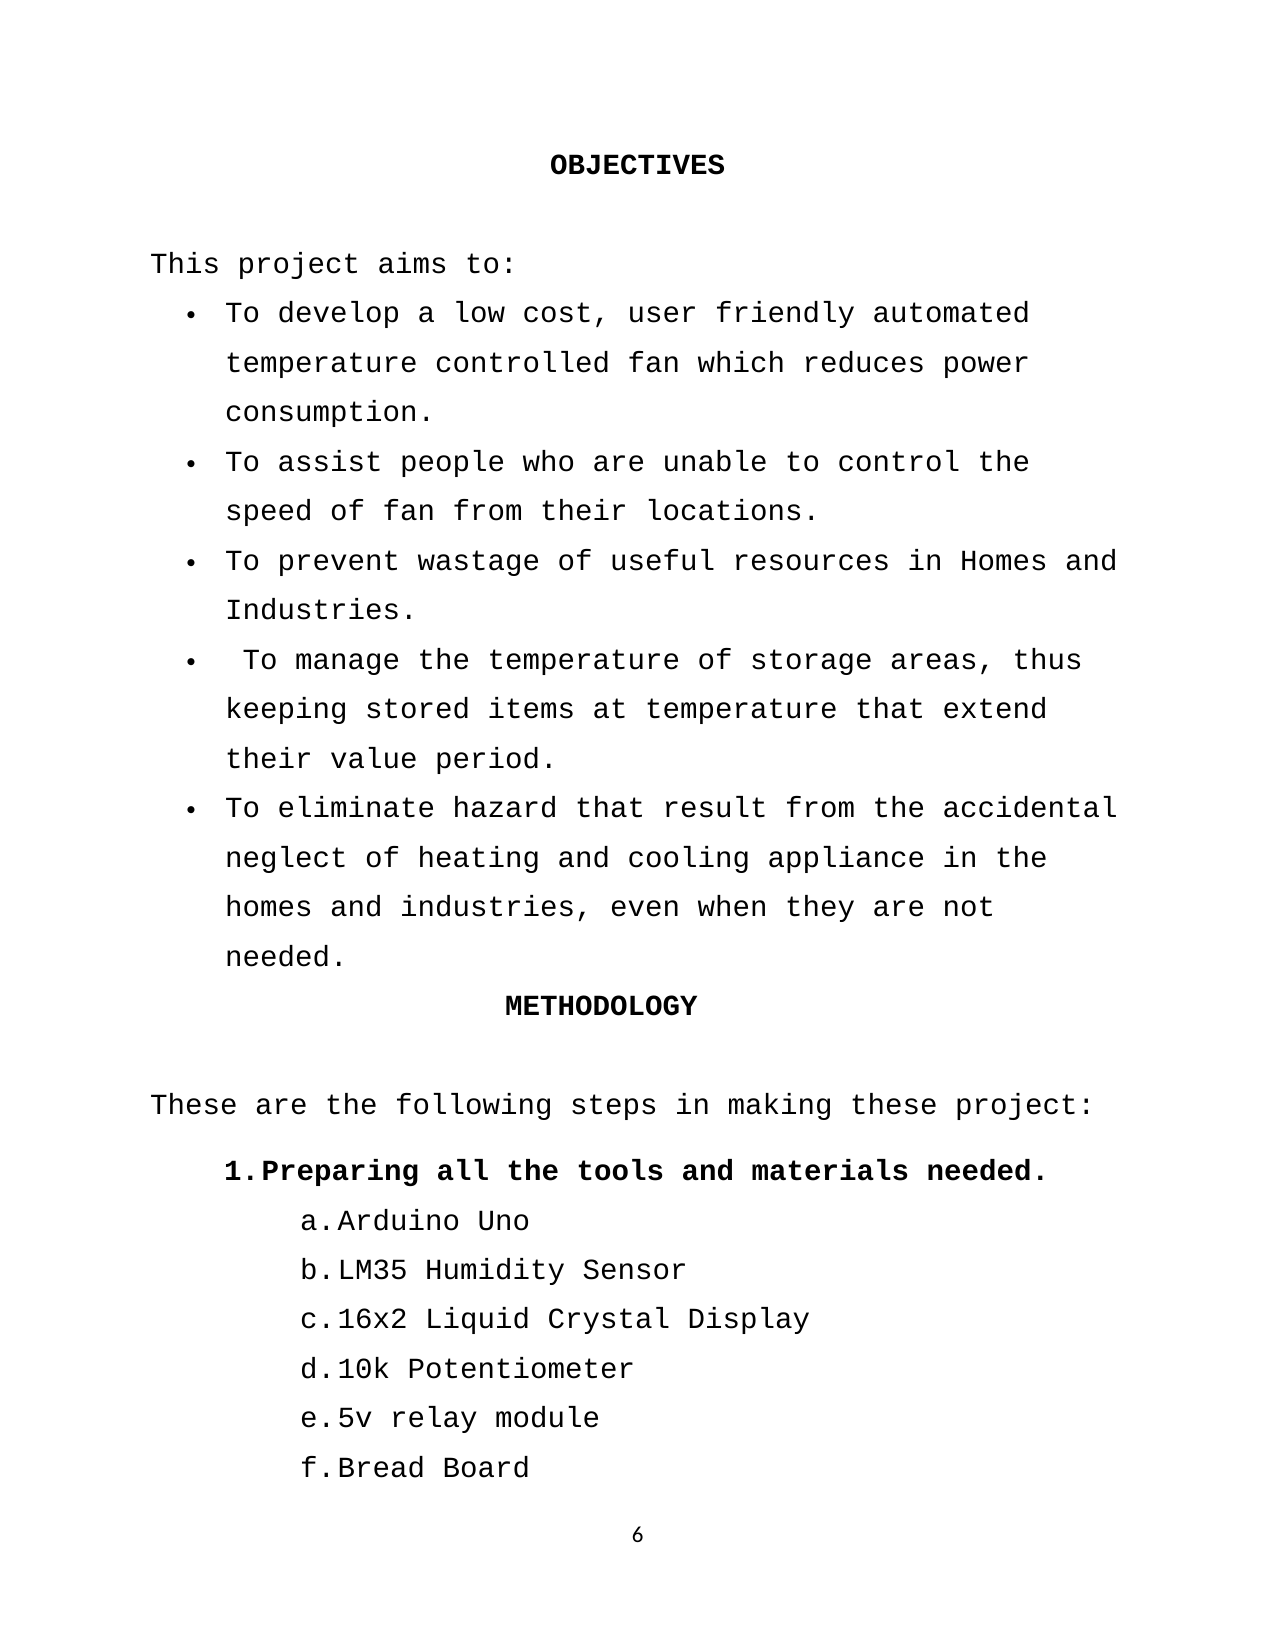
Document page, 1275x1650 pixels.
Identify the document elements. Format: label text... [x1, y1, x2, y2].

list To develop a low cost, user friendly automated temperature controlled fan which reduces power consumption. [187, 298, 1125, 430]
list To assist people who are unable to control the speed of fan from their locations. [187, 447, 1125, 529]
text METHODOLOGY [225, 991, 1125, 1024]
list Arduino Uno [300, 1206, 1125, 1239]
text OBJECTIVES [150, 150, 1125, 183]
list To manage the temperature of storage areas, thus keeping stored items at temperature that extend their value period. [187, 645, 1125, 777]
list Bread Board [300, 1453, 1125, 1486]
list LM35 Humidity Sensor [300, 1255, 1125, 1288]
text These are the following steps in making these project: [150, 1090, 1125, 1123]
list Preparing all the tools and materials needed. [224, 1156, 1125, 1189]
list 5v relay module [300, 1404, 1125, 1437]
list 16x2 Liquid Crystal Display [300, 1305, 1125, 1338]
list To prevent wastage of useful resources in Homes and Industries. [187, 546, 1125, 628]
list 10k Potentiometer [300, 1354, 1125, 1387]
text This project aims to: [150, 249, 1125, 282]
list To eliminate hazard that result from the accidental neglect of heating and cooling appliance in the homes and industries, even when they are not needed. [187, 793, 1125, 975]
